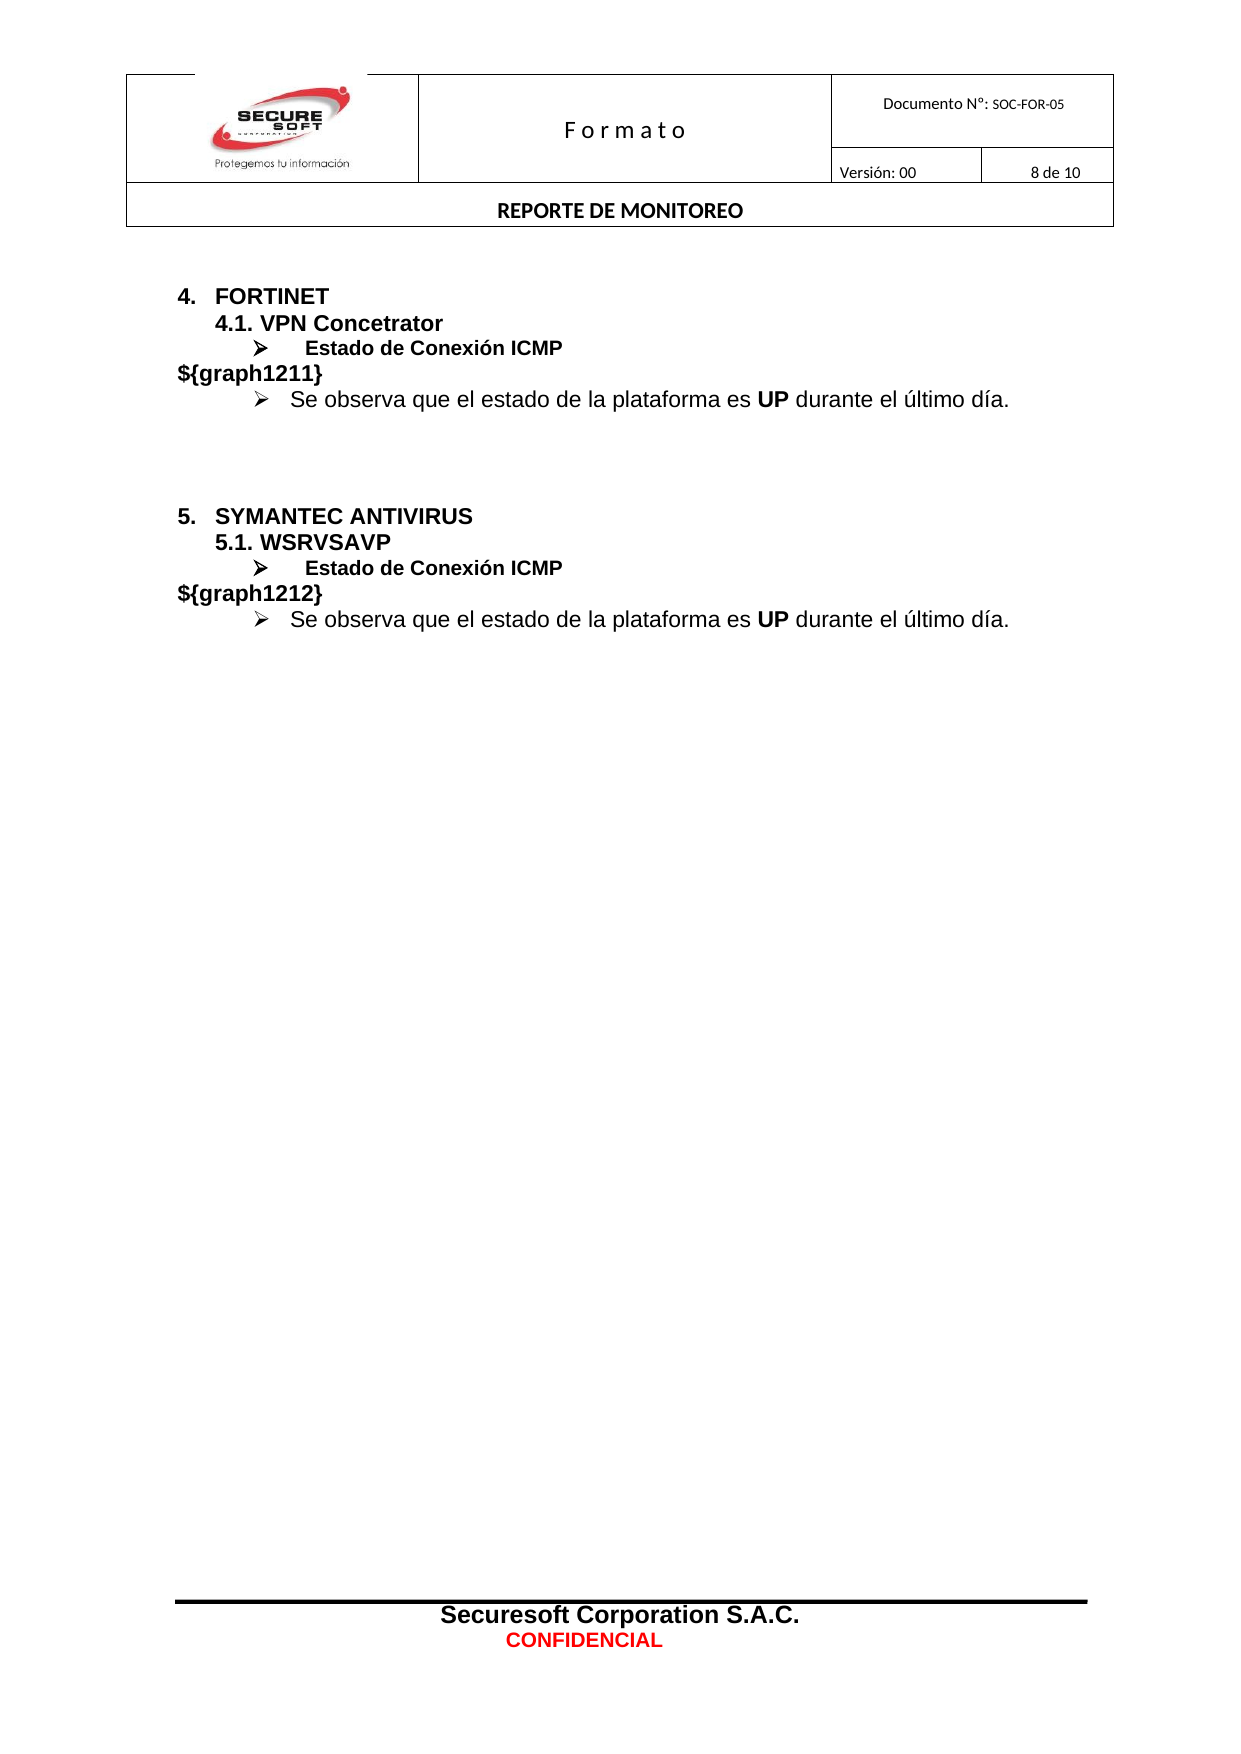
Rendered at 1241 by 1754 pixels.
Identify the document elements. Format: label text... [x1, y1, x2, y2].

list VPN Concetrator [215, 310, 1063, 336]
picture [195, 74, 368, 178]
list SYMANTEC ANTIVIRUS [177, 503, 1063, 529]
list Se observa que el estado de la plataforma es UP durante el último día. [252, 606, 1063, 632]
list Estado de Conexión ICMP [252, 556, 1063, 580]
list ${graph1212} [177, 580, 1063, 606]
list WSRVSAVP [215, 529, 1063, 556]
list Estado de Conexión ICMP [252, 336, 1063, 360]
list Se observa que el estado de la plataforma es UP durante el último día. [252, 386, 1063, 413]
list FORTINET [177, 283, 1063, 310]
list ${graph1211} [177, 360, 1063, 386]
